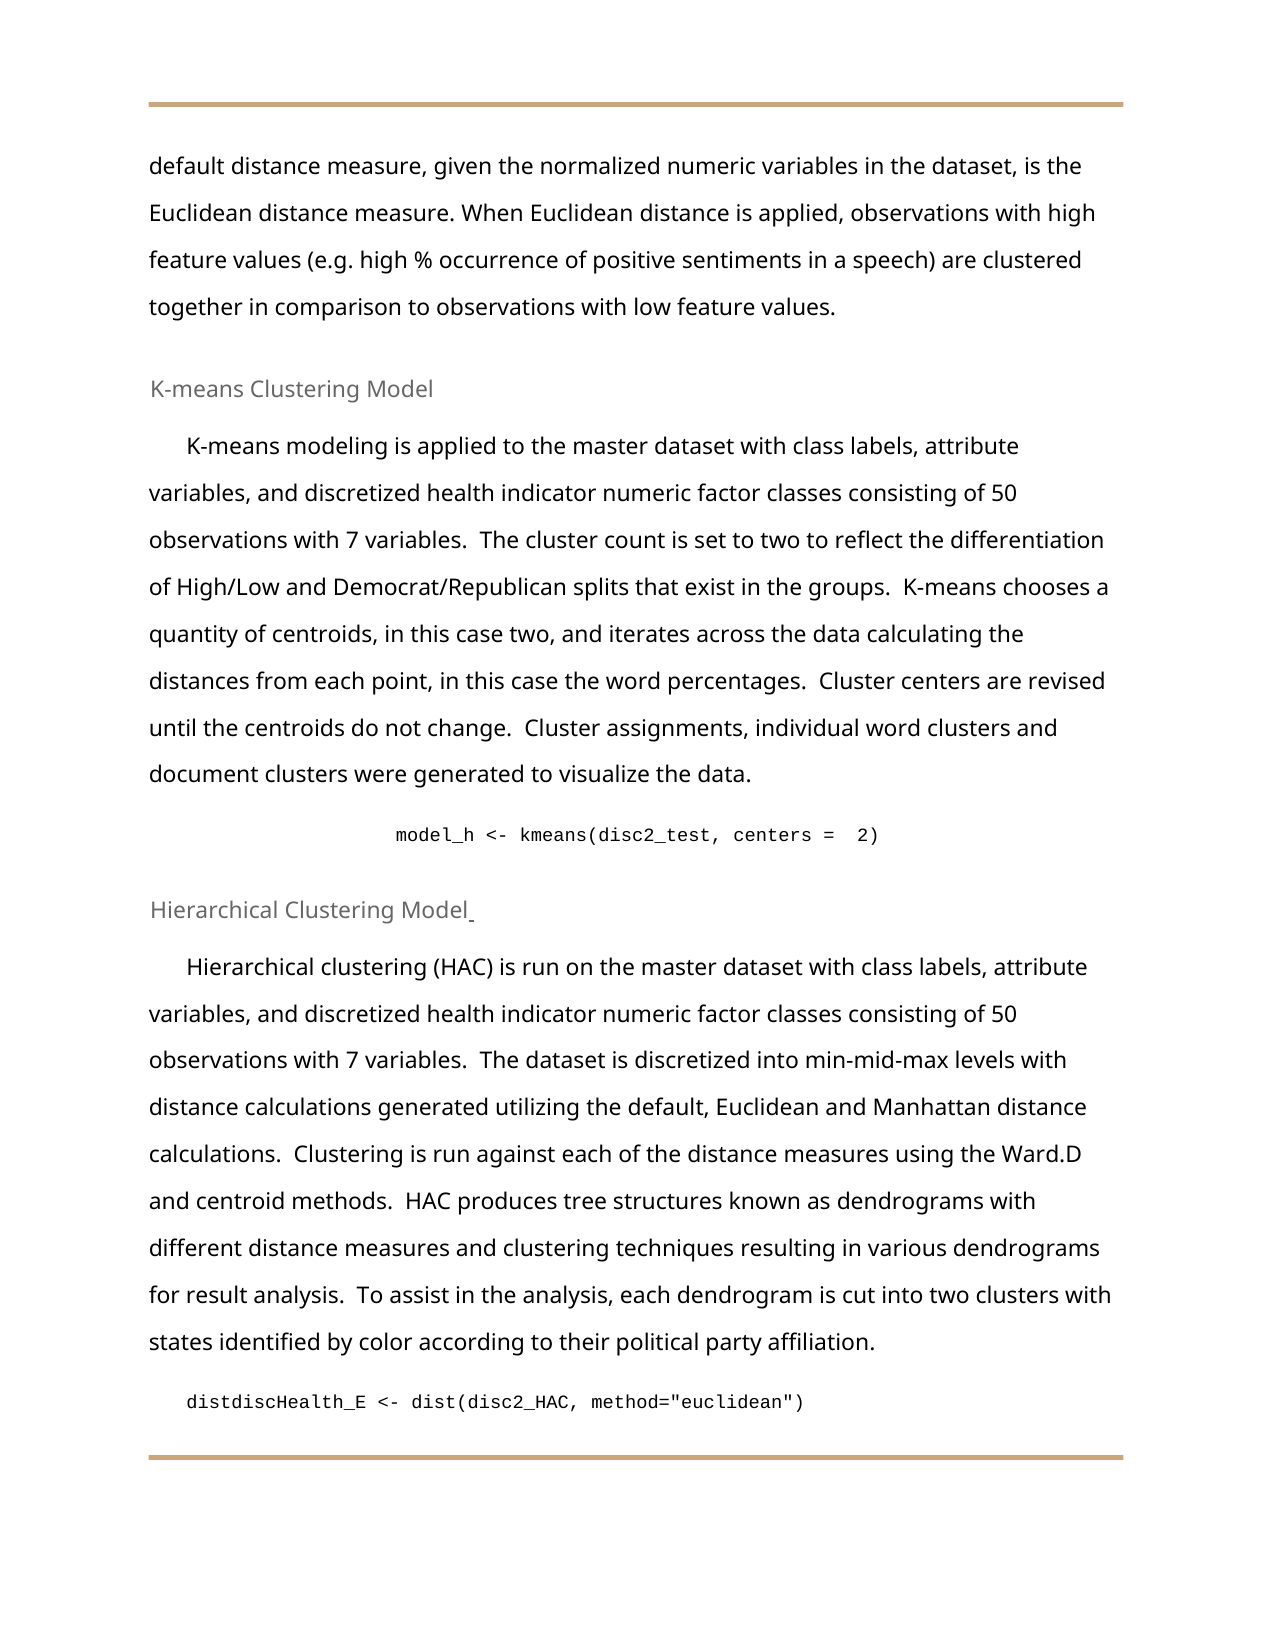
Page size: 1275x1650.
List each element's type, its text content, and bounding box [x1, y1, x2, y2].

text Hierarchical clustering (HAC) is run on the master dataset with class labels, attribute variables, and discretized health indicator numeric factor classes consisting of 50 observations with 7 variables. The dataset is discretized into min-mid-max levels with distance calculations generated utilizing the default, Euclidean and Manhattan distance calculations. Clustering is run against each of the distance measures using the Ward.D and centroid methods. HAC produces tree structures known as dendrograms with different distance measures and clustering techniques resulting in various dendrograms for result analysis. To assist in the analysis, each dendrogram is cut into two clusters with states identified by color according to their political party affiliation. [148, 951, 1125, 1357]
subtitle K-means Clustering Model [150, 373, 1125, 405]
subtitle Hierarchical Clustering Model [150, 894, 1125, 925]
picture [148, 1455, 1124, 1460]
text model_h <- kmeans(disc2_test, centers = 2) [148, 826, 1125, 847]
text K-means modeling is applied to the master dataset with class labels, attribute variables, and discretized health indicator numeric factor classes consisting of 50 observations with 7 variables. The cluster count is set to two to reflect the differentiation of High/Low and Democrat/Republican splits that exist in the groups. K-means chooses a quantity of centroids, in this case two, and iterates across the data calculating the distances from each point, in this case the word percentages. Cluster centers are revised until the centroids do not change. Cluster assignments, individual word clusters and document clusters were generated to visualize the data. [148, 430, 1125, 789]
text distdiscHealth_E <- dist(disc2_HAC, method="euclidean") [148, 1393, 1125, 1414]
picture [148, 102, 1124, 107]
